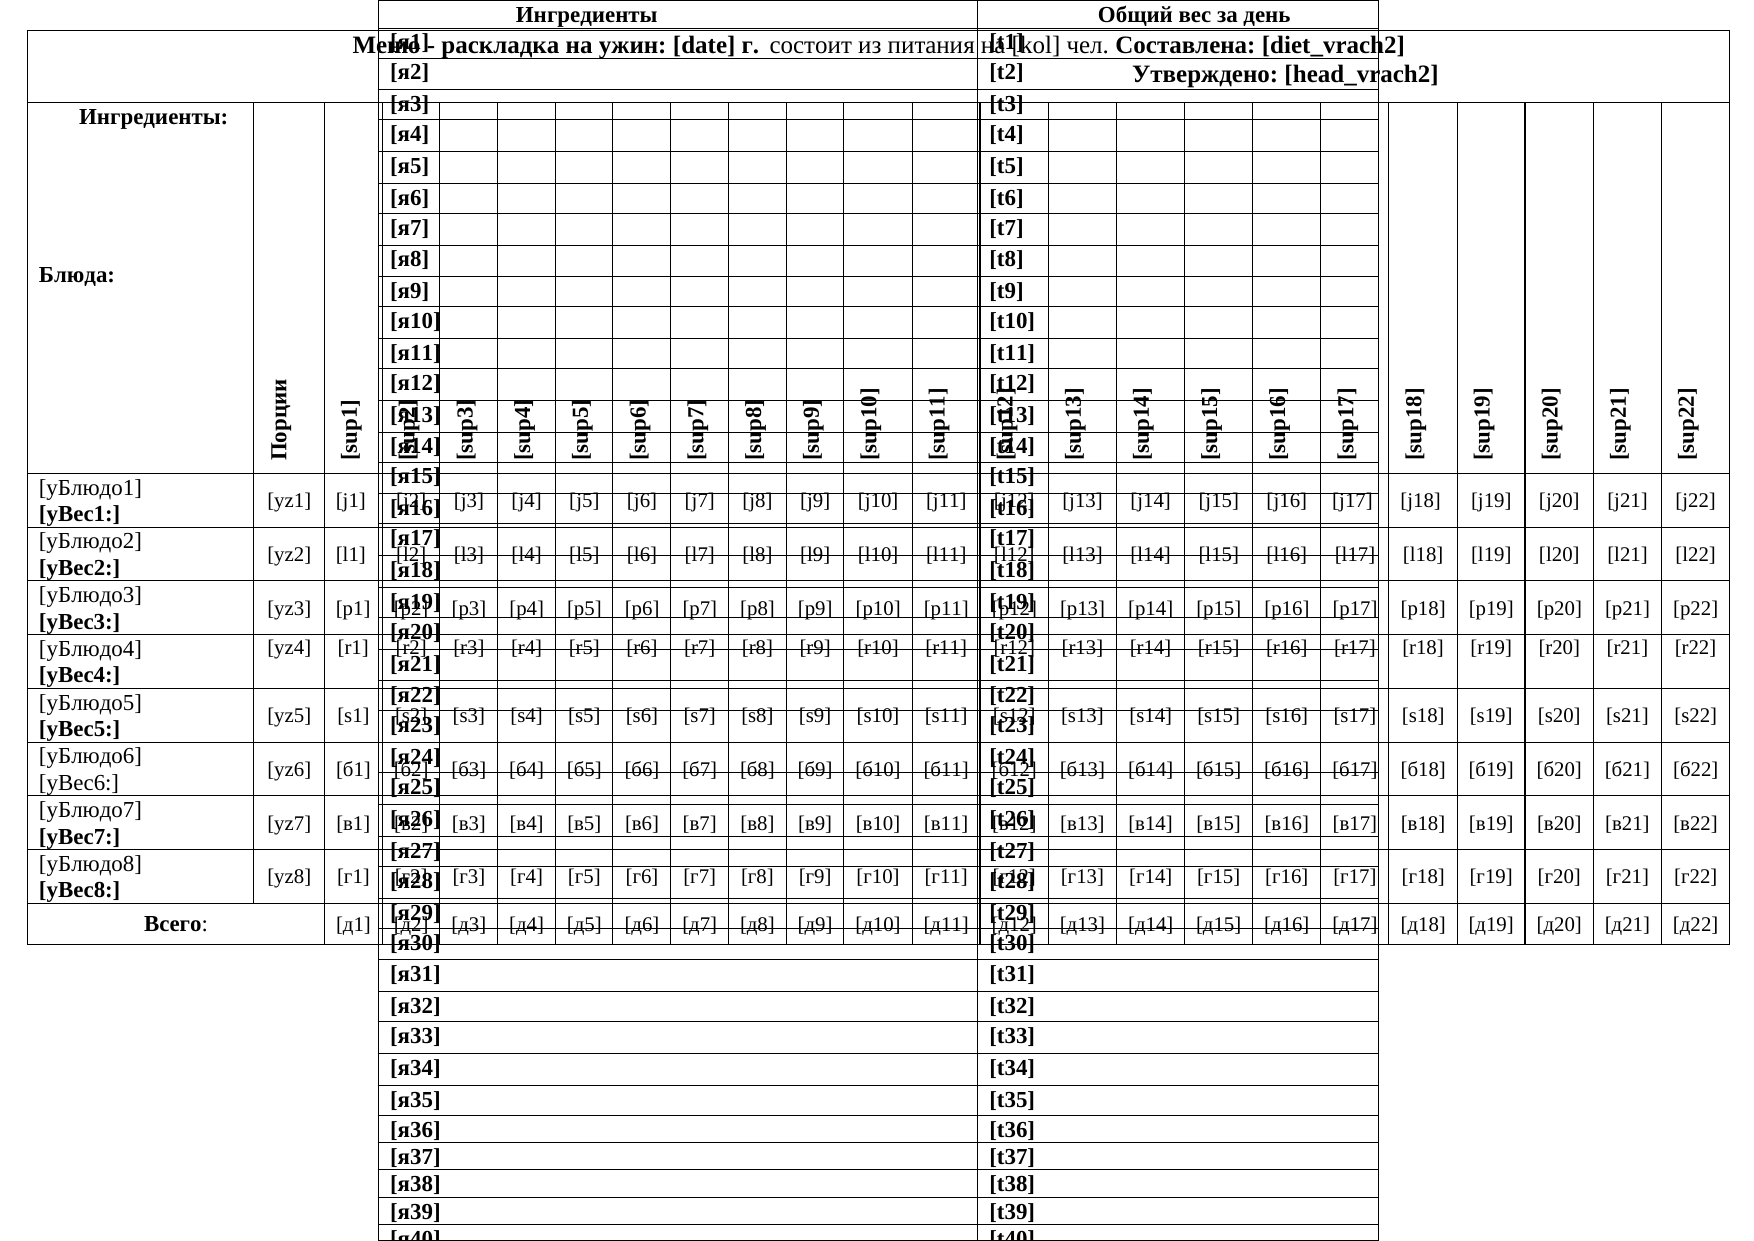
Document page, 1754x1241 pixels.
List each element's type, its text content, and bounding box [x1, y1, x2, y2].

table_cell [l19] [1458, 528, 1524, 580]
table_cell [r18] [1389, 635, 1457, 688]
table_cell [я13] [379, 401, 977, 432]
table_cell [я17] [379, 524, 977, 555]
table_cell [я15] [379, 463, 977, 493]
table_cell Порции [254, 103, 324, 473]
table_cell [я21] [379, 650, 977, 680]
table_cell [yz5] [254, 689, 324, 742]
table_cell [p18] [1389, 581, 1457, 634]
table_cell [я32] [379, 992, 977, 1021]
table_cell [я30] [379, 929, 977, 959]
table_cell [я20] [379, 618, 977, 649]
table_cell [l22] [1662, 528, 1729, 580]
table_cell [t23] [978, 711, 1378, 742]
table_cell [г22] [1662, 850, 1729, 903]
table_cell [я5] [379, 152, 977, 183]
table_cell [я16] [379, 494, 977, 523]
table_cell [j22] [1662, 474, 1729, 527]
table_cell [я2] [379, 59, 977, 89]
table_cell [yz4] [254, 635, 324, 688]
table_cell [t24] [978, 743, 1378, 772]
table_cell [я12] [379, 369, 977, 400]
table_cell [p22] [1662, 581, 1729, 634]
table_cell [j19] [1458, 474, 1524, 527]
table_cell [sup22] [1662, 103, 1729, 473]
table_cell [s20] [1526, 689, 1593, 742]
table_cell [б20] [1526, 743, 1593, 795]
table_cell [t20] [978, 618, 1378, 649]
table_cell [p19] [1458, 581, 1524, 634]
table_cell [г1] [325, 850, 378, 903]
table_cell [я18] [379, 556, 977, 587]
table_cell [я10] [379, 307, 977, 338]
table_cell [t31] [978, 960, 1378, 991]
table_cell [я37] [379, 1143, 977, 1169]
table_cell [г20] [1526, 850, 1593, 903]
table_cell [я29] [379, 899, 977, 927]
table_cell [t1] [978, 29, 1378, 57]
table_cell [t29] [978, 899, 1378, 927]
table_cell [t25] [978, 773, 1378, 804]
table_header Меню - раскладка на ужин: [date] г. состоит из питания на [kol] чел. Составлена: [diet_vrach2] Утверждено: [head_vrach2] [28, 31, 378, 102]
table_cell [д1] [325, 904, 378, 943]
table_cell [sup18] [1389, 103, 1457, 473]
table_cell [б18] [1389, 743, 1457, 795]
table_cell [t9] [978, 277, 1378, 306]
table_cell [j1] [325, 474, 378, 527]
table_cell [д20] [1526, 904, 1593, 943]
table_cell [t13] [978, 401, 1378, 432]
table_cell [д22] [1662, 904, 1729, 943]
table_cell [я19] [379, 588, 977, 617]
table_cell [я40] [379, 1225, 977, 1240]
table_cell [г21] [1594, 850, 1661, 903]
table_cell [в21] [1594, 796, 1661, 849]
table_cell [в1] [325, 796, 378, 849]
table_cell [я25] [379, 773, 977, 804]
table_cell [я31] [379, 960, 977, 991]
table_cell [l1] [325, 528, 378, 580]
table_cell [t28] [978, 867, 1378, 897]
table_cell [t22] [978, 681, 1378, 710]
table_cell [sup19] [1458, 103, 1524, 473]
table_cell [б21] [1594, 743, 1661, 795]
table_cell [t18] [978, 556, 1378, 587]
table_cell [yz2] [254, 528, 324, 580]
table_cell [t27] [978, 837, 1378, 866]
table_cell [t36] [978, 1116, 1378, 1142]
table_cell [уБлюдо2] [уВес2:] [28, 528, 253, 580]
table_cell [l20] [1526, 528, 1593, 580]
table_cell [я8] [379, 246, 977, 276]
table_cell [t2] [978, 59, 1378, 89]
table_header Ингредиенты [379, 1, 977, 27]
table_cell [s18] [1389, 689, 1457, 742]
table_cell [t37] [978, 1143, 1378, 1169]
table_cell [б22] [1662, 743, 1729, 795]
table_cell [я22] [379, 681, 977, 710]
table_cell [t3] [978, 90, 1378, 119]
table_cell [r20] [1526, 635, 1593, 688]
table_cell [я9] [379, 277, 977, 306]
table_cell [s1] [325, 689, 378, 742]
table_cell [yz6] [254, 743, 324, 795]
table_cell [p1] [325, 581, 378, 634]
table_cell Всего: [28, 904, 324, 943]
table_cell [yz1] [254, 474, 324, 527]
table_cell [я36] [379, 1116, 977, 1142]
table_cell [l21] [1594, 528, 1661, 580]
table_cell [t15] [978, 463, 1378, 493]
table_cell [t39] [978, 1198, 1378, 1224]
table_cell [б1] [325, 743, 378, 795]
table_cell [t21] [978, 650, 1378, 680]
table_cell [я39] [379, 1198, 977, 1224]
table_cell [r22] [1662, 635, 1729, 688]
table_cell [t8] [978, 246, 1378, 276]
table_cell [уБлюдо5] [уВес5:] [28, 689, 253, 742]
table_cell [t6] [978, 184, 1378, 213]
table_cell [t38] [978, 1170, 1378, 1197]
table_cell [д18] [1389, 904, 1457, 943]
table_cell [г19] [1458, 850, 1524, 903]
table_cell [д19] [1458, 904, 1524, 943]
table_cell [t26] [978, 805, 1378, 836]
table_cell [я34] [379, 1054, 977, 1084]
table_cell [t11] [978, 339, 1378, 368]
table_cell [я28] [379, 867, 977, 897]
table_cell [в20] [1526, 796, 1593, 849]
table_cell [я38] [379, 1170, 977, 1197]
table_cell [r21] [1594, 635, 1661, 688]
table_cell [t40] [978, 1225, 1378, 1240]
table_cell [я23] [379, 711, 977, 742]
table_cell [г18] [1389, 850, 1457, 903]
table_cell [уБлюдо4] [уВес4:] [28, 635, 253, 688]
table_cell [s22] [1662, 689, 1729, 742]
table_cell [t4] [978, 120, 1378, 151]
table_cell [sup1] [325, 103, 378, 473]
table_cell [sup21] [1594, 103, 1661, 473]
table_header Общий вес за день [978, 1, 1378, 27]
table_cell [д21] [1594, 904, 1661, 943]
table_cell [уБлюдо7] [уВес7:] [28, 796, 253, 849]
table_cell [p20] [1526, 581, 1593, 634]
table_cell [t5] [978, 152, 1378, 183]
table_cell [r19] [1458, 635, 1524, 688]
table_cell [p21] [1594, 581, 1661, 634]
table_cell [я35] [379, 1086, 977, 1114]
table_cell [я14] [379, 433, 977, 462]
table_cell [я3] [379, 90, 977, 119]
table_cell [s21] [1594, 689, 1661, 742]
table_cell [t34] [978, 1054, 1378, 1084]
table_cell [я11] [379, 339, 977, 368]
table_cell [t10] [978, 307, 1378, 338]
table_cell [t35] [978, 1086, 1378, 1114]
table_cell [в22] [1662, 796, 1729, 849]
table_cell [t12] [978, 369, 1378, 400]
table_cell [j20] [1526, 474, 1593, 527]
table_cell [t32] [978, 992, 1378, 1021]
table_cell [j21] [1594, 474, 1661, 527]
table_cell Ингредиенты: Блюда: [28, 103, 253, 473]
table_cell [уБлюдо8] [уВес8:] [28, 850, 253, 903]
table_cell [t30] [978, 929, 1378, 959]
table_cell [t14] [978, 433, 1378, 462]
table_cell [sup20] [1526, 103, 1593, 473]
table_cell [я24] [379, 743, 977, 772]
table_cell [уБлюдо1] [уВес1:] [28, 474, 253, 527]
table_cell [уБлюдо6] [уВес6:] [28, 743, 253, 795]
table_header Меню - раскладка на ужин: [date] г. состоит из питания на [kol] чел. Составлена: [diet_vrach2] Утверждено: [head_vrach2] [1379, 31, 1729, 102]
table_cell [я6] [379, 184, 977, 213]
table_cell [yz7] [254, 796, 324, 849]
table_cell [в18] [1389, 796, 1457, 849]
table_cell [t17] [978, 524, 1378, 555]
table_cell [я7] [379, 214, 977, 244]
table_cell [я4] [379, 120, 977, 151]
table_cell [б19] [1458, 743, 1524, 795]
table_cell [s19] [1458, 689, 1524, 742]
table_cell [я26] [379, 805, 977, 836]
table_cell [я27] [379, 837, 977, 866]
table_cell [t19] [978, 588, 1378, 617]
table_cell [yz8] [254, 850, 324, 903]
table_cell [в19] [1458, 796, 1524, 849]
table_cell [уБлюдо3] [уВес3:] [28, 581, 253, 634]
table_cell [t33] [978, 1022, 1378, 1053]
table_cell [я1] [379, 29, 977, 57]
table_cell [t16] [978, 494, 1378, 523]
table_cell [я33] [379, 1022, 977, 1053]
table_cell [r1] [325, 635, 378, 688]
table_cell [t7] [978, 214, 1378, 244]
table_cell [l18] [1389, 528, 1457, 580]
table_cell [j18] [1389, 474, 1457, 527]
table_cell [yz3] [254, 581, 324, 634]
